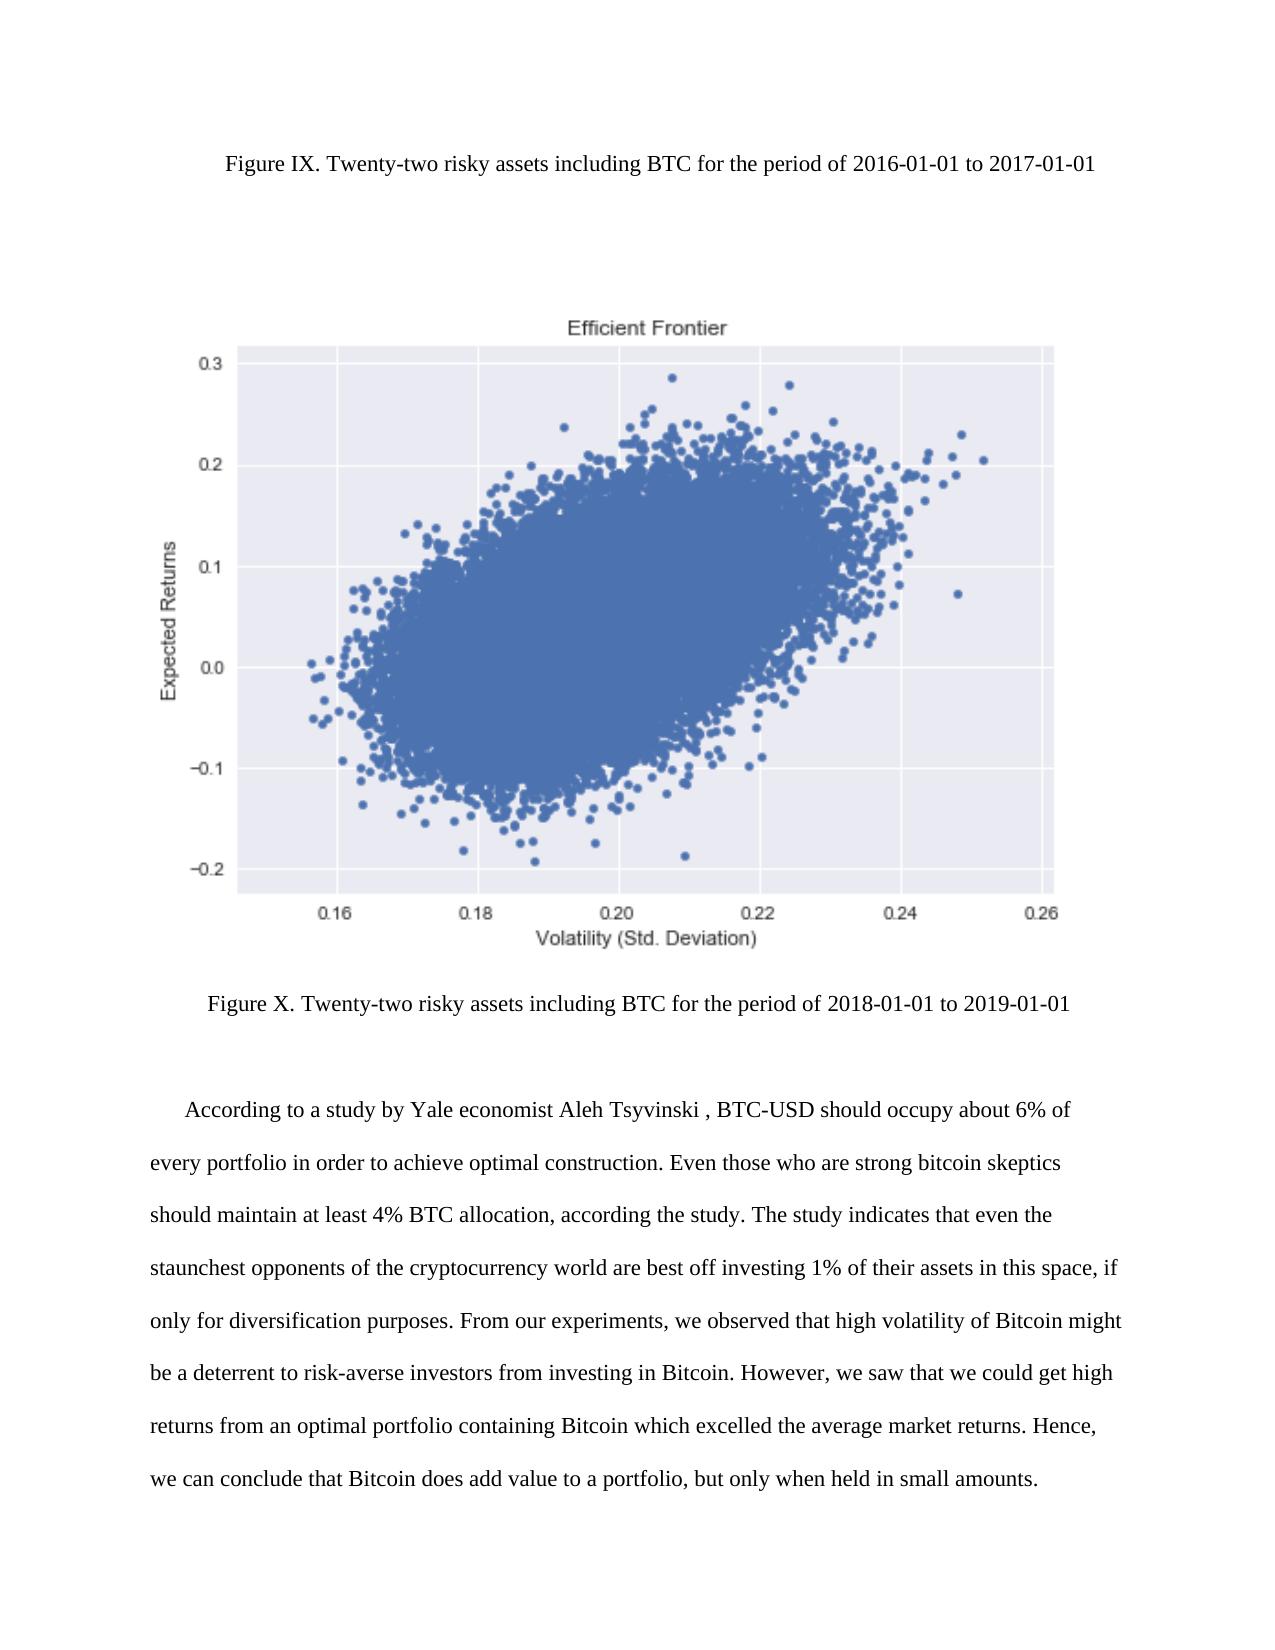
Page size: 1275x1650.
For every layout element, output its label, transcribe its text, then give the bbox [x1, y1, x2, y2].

text Figure X. Twenty-two risky assets including BTC for the period of 2018-01-01 to 2019-01-01 [150, 990, 1125, 1017]
text Figure IX. Twenty-two risky assets including BTC for the period of 2016-01-01 to 2017-01-01 [150, 150, 1125, 176]
picture [150, 308, 1071, 962]
text According to a study by Yale economist Aleh Tsyvinski , BTC-USD should occupy about 6% of every portfolio in order to achieve optimal construction. Even those who are strong bitcoin skeptics should maintain at least 4% BTC allocation, according the study. The study indicates that even the staunchest opponents of the cryptocurrency world are best off investing 1% of their assets in this space, if only for diversification purposes. From our experiments, we observed that high volatility of Bitcoin might be a deterrent to risk-averse investors from investing in Bitcoin. However, we saw that we could get high returns from an optimal portfolio containing Bitcoin which excelled the average market returns. Hence, we can conclude that Bitcoin does add value to a portfolio, but only when held in small amounts. [150, 1096, 1125, 1491]
